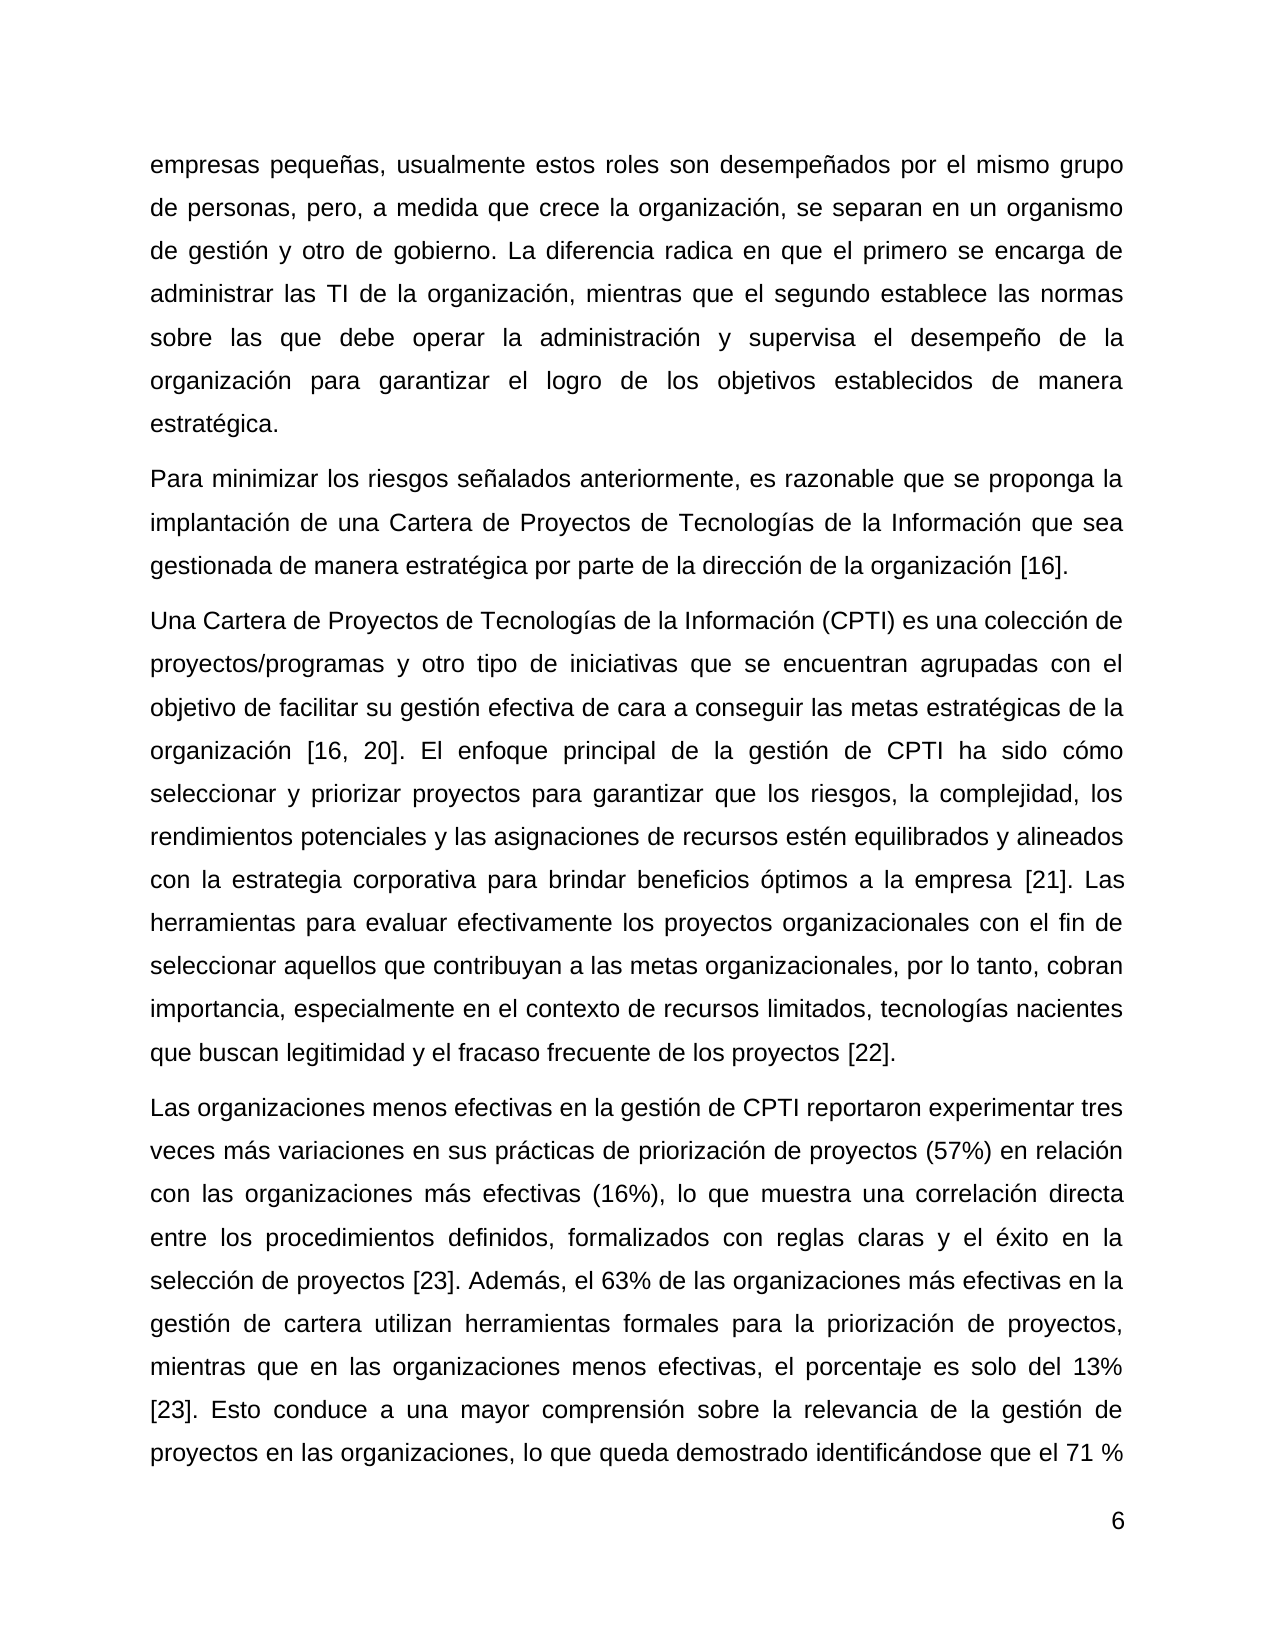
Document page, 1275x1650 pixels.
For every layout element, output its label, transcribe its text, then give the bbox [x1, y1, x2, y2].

text Una Cartera de Proyectos de Tecnologías de la Información (CPTI) es una colección de proyectos/programas y otro tipo de iniciativas que se encuentran agrupadas con el objetivo de facilitar su gestión efectiva de cara a conseguir las metas estratégicas de la organización [16, 20]. El enfoque principal de la gestión de CPTI ha sido cómo seleccionar y priorizar proyectos para garantizar que los riesgos, la complejidad, los rendimientos potenciales y las asignaciones de recursos estén equilibrados y alineados con la estrategia corporativa para brindar beneficios óptimos a la empresa [21]. Las herramientas para evaluar efectivamente los proyectos organizacionales con el fin de seleccionar aquellos que contribuyan a las metas organizacionales, por lo tanto, cobran importancia, especialmente en el contexto de recursos limitados, tecnologías nacientes que buscan legitimidad y el fracaso frecuente de los proyectos [22]. [150, 606, 1125, 1066]
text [150, 1093, 1125, 1467]
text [150, 150, 1125, 437]
text Para minimizar los riesgos señalados anteriormente, es razonable que se proponga la implantación de una Cartera de Proyectos de Tecnologías de la Información que sea gestionada de manera estratégica por parte de la dirección de la organización [16]. [150, 464, 1125, 579]
